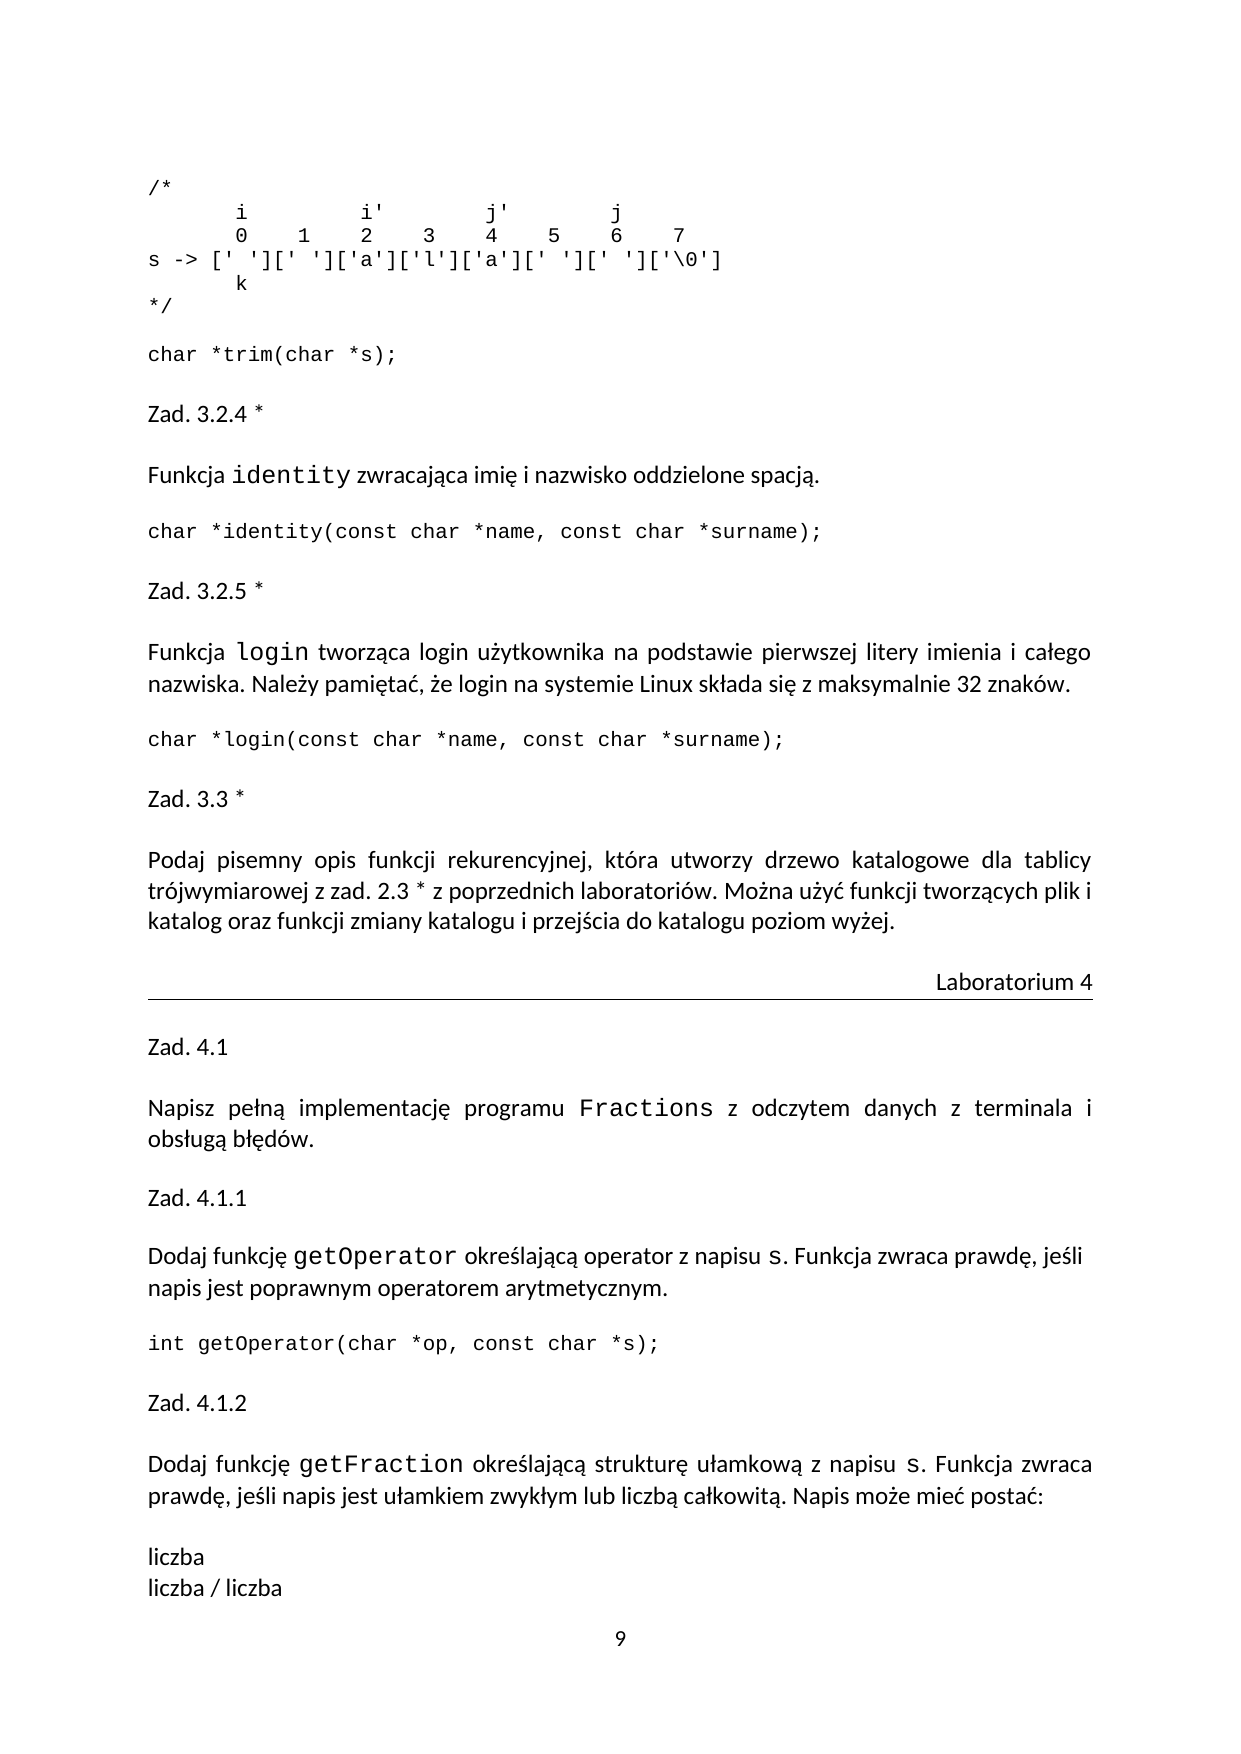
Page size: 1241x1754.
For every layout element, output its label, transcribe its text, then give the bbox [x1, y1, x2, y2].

text 0 1 2 3 4 5 6 7 [148, 225, 1093, 249]
text /* [148, 178, 1093, 202]
text char *identity(const char *name, const char *surname); [148, 521, 1093, 545]
text */ [148, 296, 1093, 320]
text Podaj pisemny opis funkcji rekurencyjnej, która utworzy drzewo katalogowe dla tablicy trójwymiarowej z zad. 2.3 * z poprzednich laboratoriów. Można użyć funkcji tworzących plik i katalog oraz funkcji zmiany katalogu i przejścia do katalogu poziom wyżej. [148, 844, 1093, 936]
text char *login(const char *name, const char *surname); [148, 729, 1093, 753]
text Zad. 3.2.5 * [148, 575, 1093, 606]
text Zad. 3.3 * [148, 783, 1093, 814]
text Zad. 4.1.2 [148, 1387, 1093, 1418]
text Zad. 4.1.1 [148, 1182, 1093, 1212]
text Funkcja identity zwracająca imię i nazwisko oddzielone spacją. [148, 459, 1093, 491]
text liczba [148, 1541, 1093, 1572]
text Laboratorium 4 [148, 966, 1093, 999]
text liczba / liczba [148, 1572, 1093, 1602]
text int getOperator(char *op, const char *s); [148, 1333, 1093, 1357]
text k [148, 273, 1093, 296]
text s -> [' '][' ']['a']['l']['a'][' '][' ']['\0'] [148, 249, 1093, 273]
text Dodaj funkcję getOperator określającą operator z napisu s. Funkcja zwraca prawdę, jeśli napis jest poprawnym operatorem arytmetycznym. [148, 1241, 1093, 1303]
text char *trim(char *s); [148, 344, 1093, 367]
text i i' j' j [148, 202, 1093, 225]
text Napisz pełną implementację programu Fractions z odczytem danych z terminala i obsługą błędów. [148, 1092, 1093, 1154]
text Dodaj funkcję getFraction określającą strukturę ułamkową z napisu s. Funkcja zwraca prawdę, jeśli napis jest ułamkiem zwykłym lub liczbą całkowitą. Napis może mieć postać: [148, 1448, 1093, 1511]
text Zad. 3.2.4 * [148, 398, 1093, 428]
text Zad. 4.1 [148, 1031, 1093, 1061]
text Funkcja login tworząca login użytkownika na podstawie pierwszej litery imienia i całego nazwiska. Należy pamiętać, że login na systemie Linux składa się z maksymalnie 32 znaków. [148, 636, 1093, 699]
